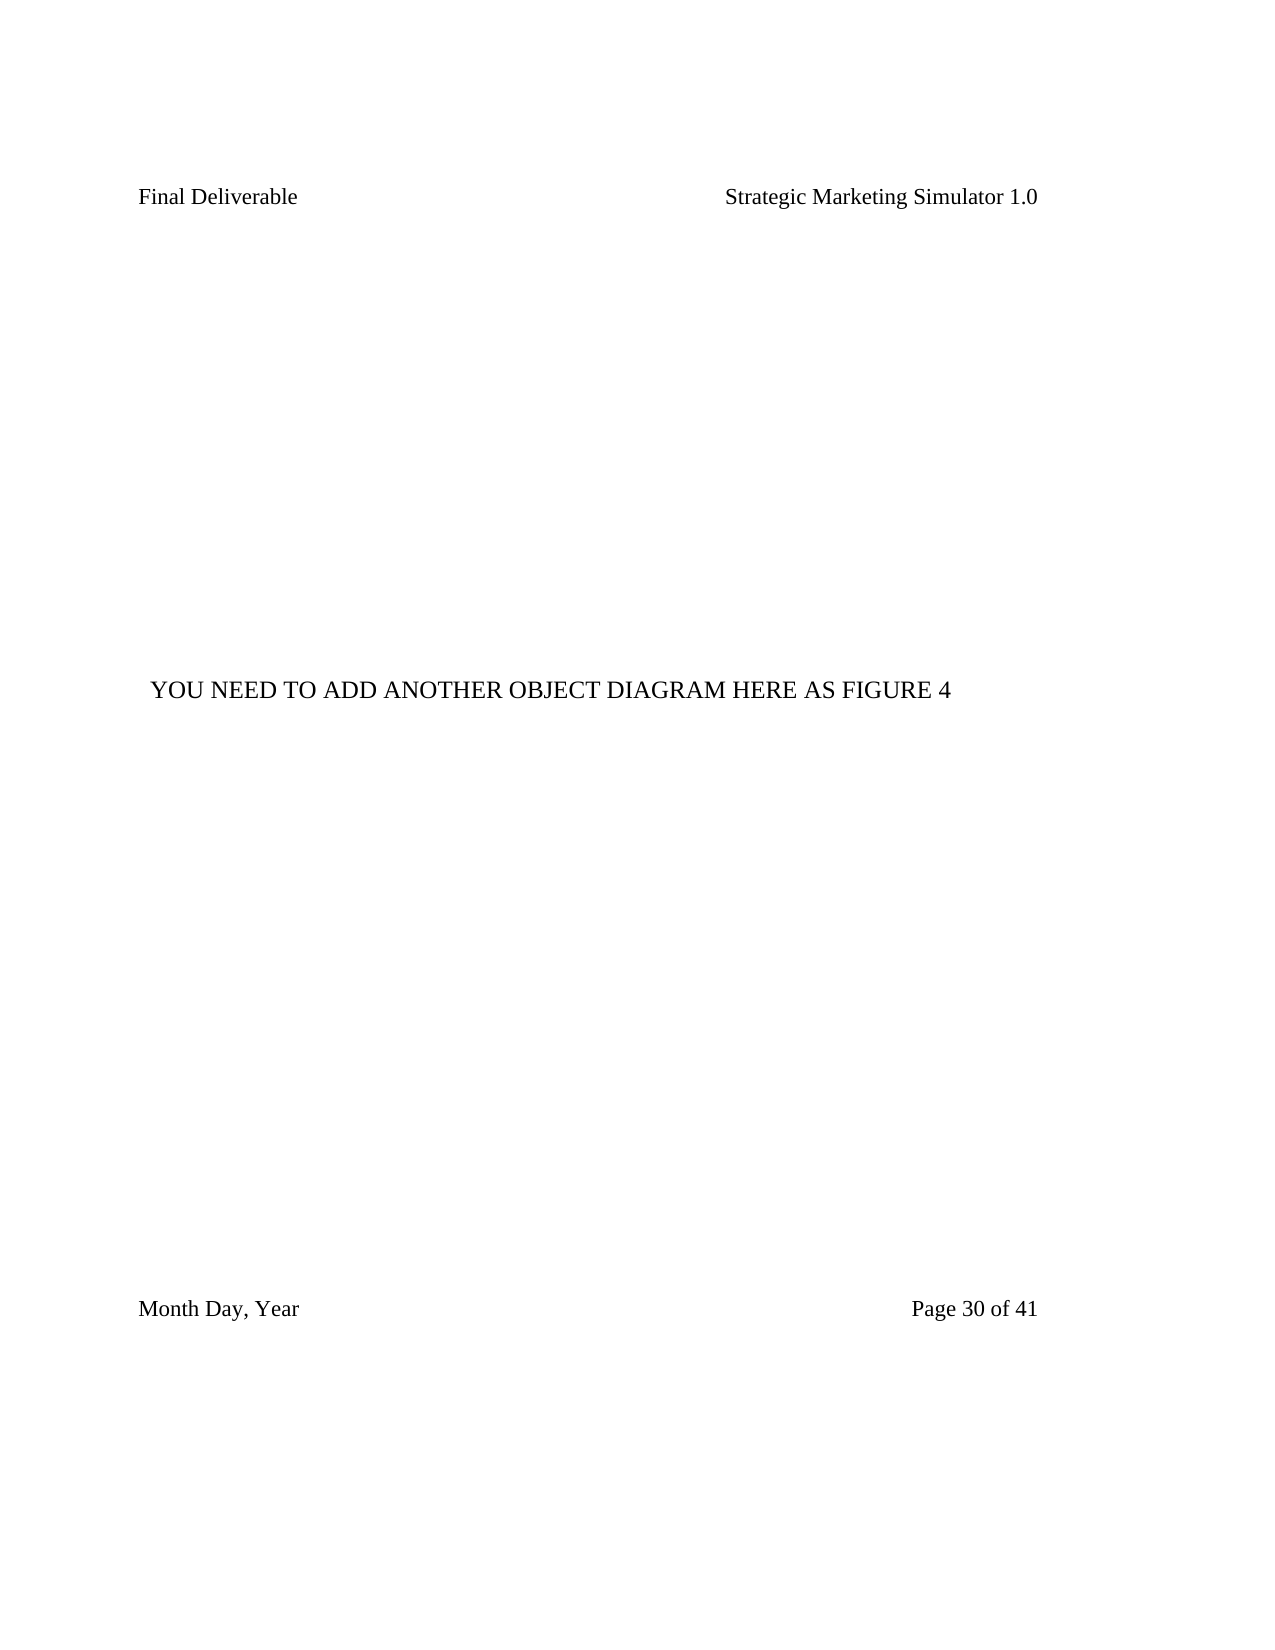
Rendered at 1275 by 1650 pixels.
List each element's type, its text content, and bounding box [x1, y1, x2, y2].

text YOU NEED TO ADD ANOTHER OBJECT DIAGRAM HERE AS FIGURE 4 [150, 676, 1125, 704]
